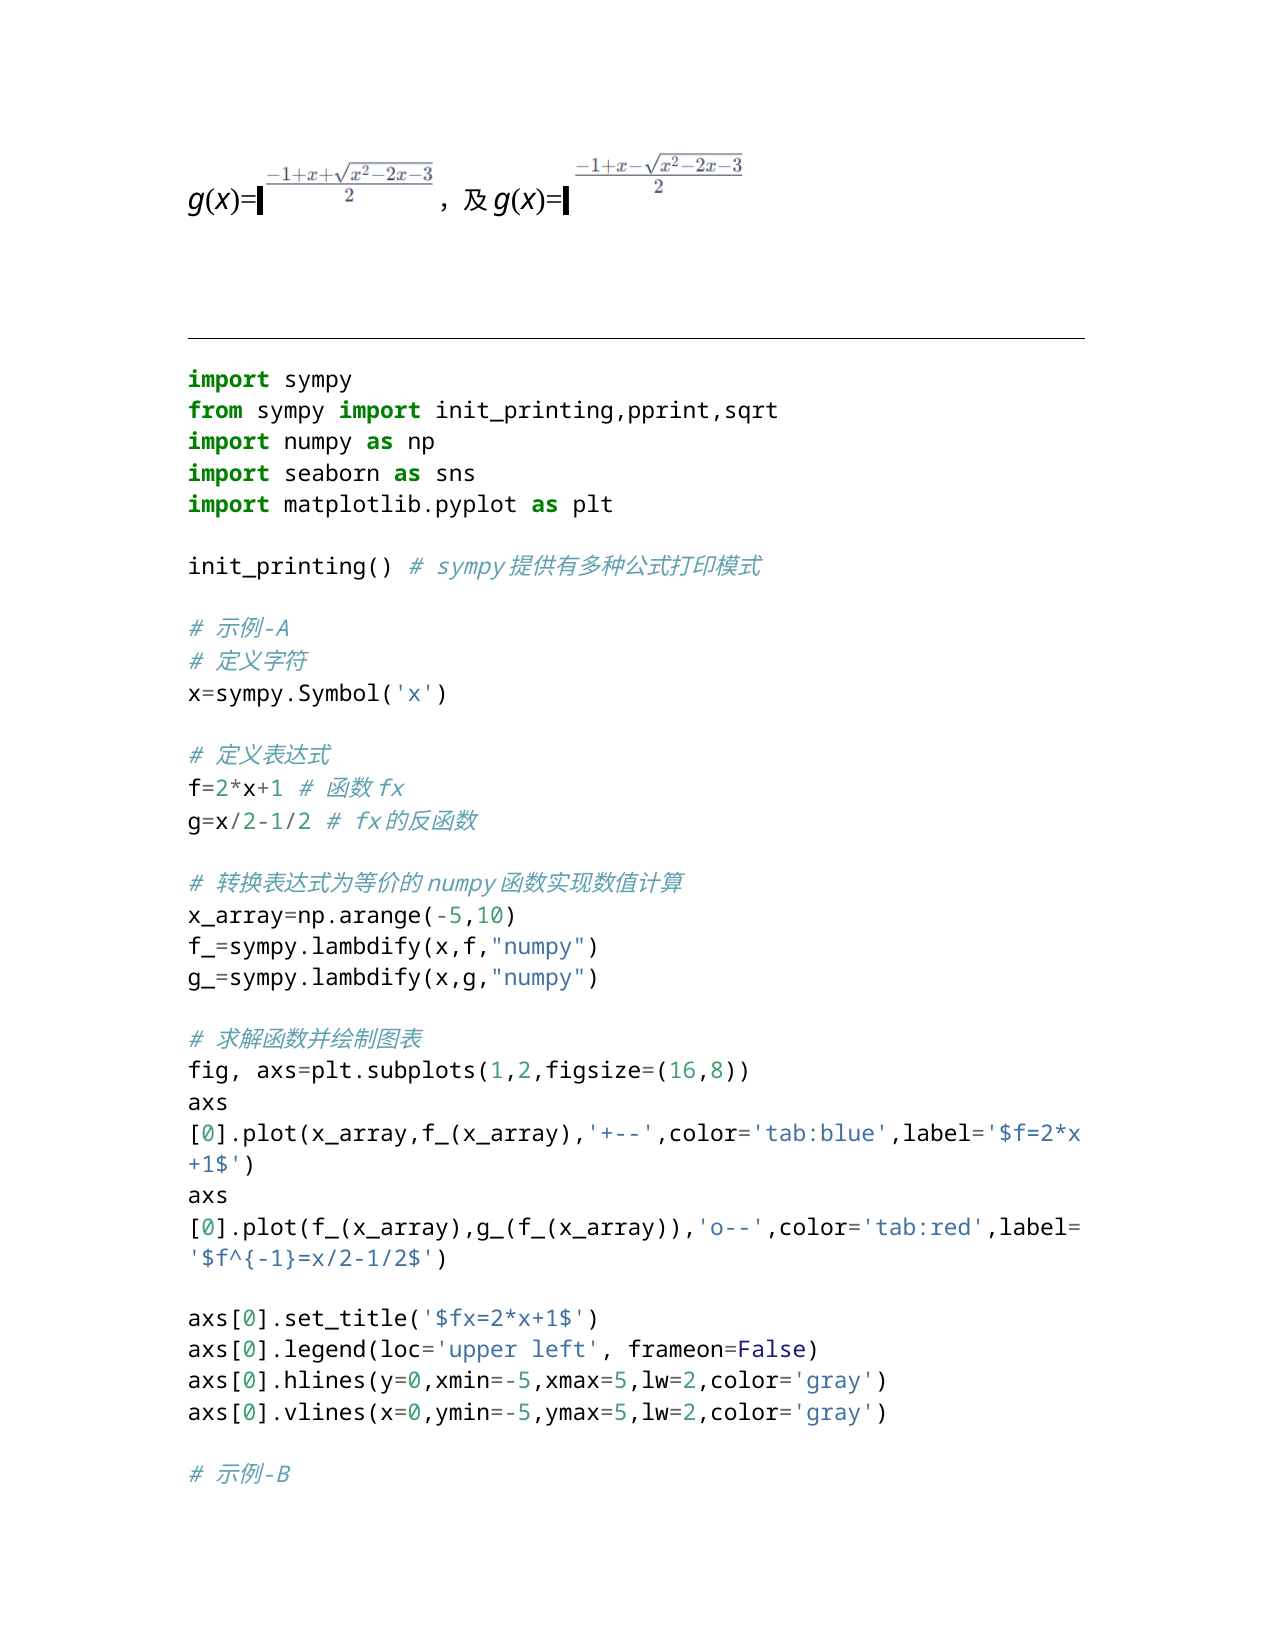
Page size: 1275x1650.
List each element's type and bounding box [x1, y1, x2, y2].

text [187, 363, 1087, 1489]
picture [568, 150, 758, 210]
picture [263, 158, 439, 210]
text [187, 150, 1087, 247]
